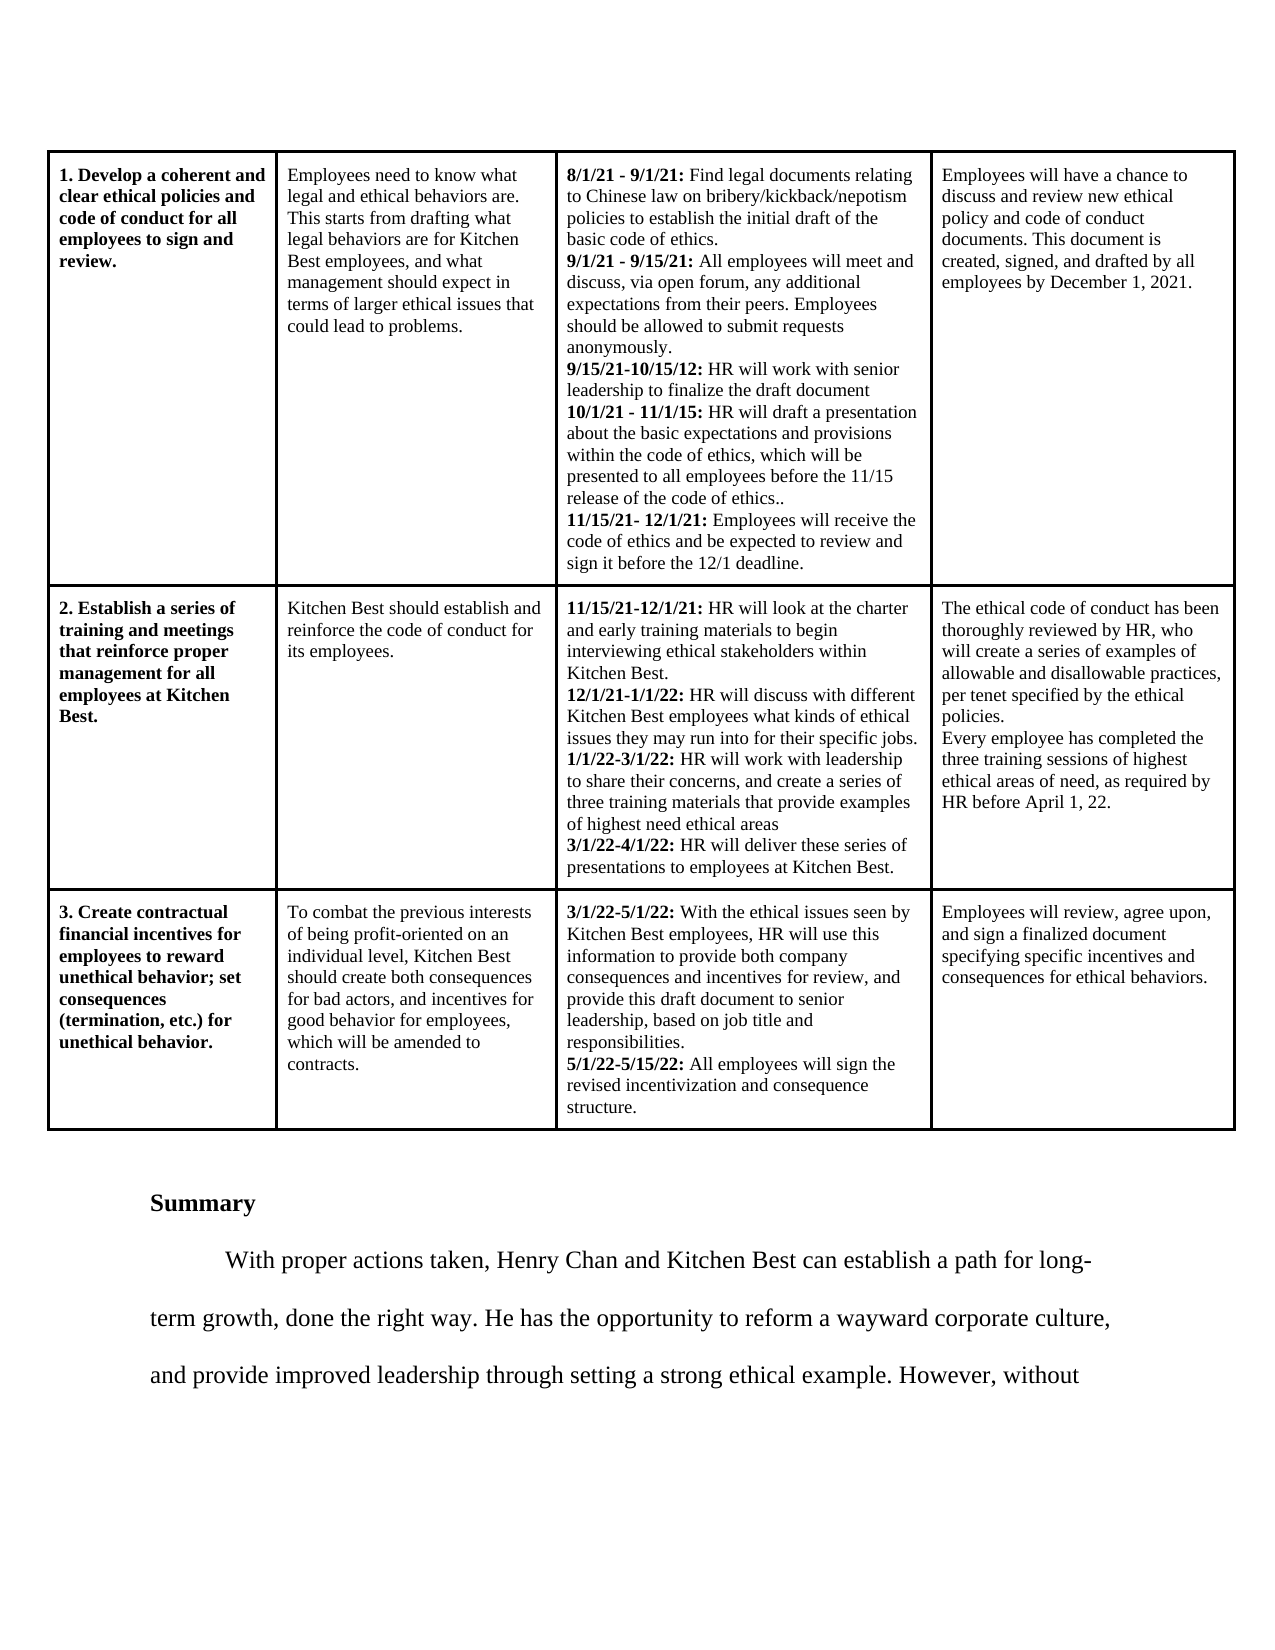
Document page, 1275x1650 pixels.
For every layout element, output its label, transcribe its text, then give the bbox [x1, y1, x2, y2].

table_cell 3/1/22-5/1/22: With the ethical issues seen by Kitchen Best employees, HR will use this information to provide both company consequences and incentives for review, and provide this draft document to senior leadership, based on job title and responsibilities. 5/1/22-5/15/22: All employees will sign the revised incentivization and consequence structure. [558, 891, 930, 1127]
table_cell 11/15/21-12/1/21: HR will look at the charter and early training materials to begin interviewing ethical stakeholders within Kitchen Best. 12/1/21-1/1/22: HR will discuss with different Kitchen Best employees what kinds of ethical issues they may run into for their specific jobs. 1/1/22-3/1/22: HR will work with leadership to share their concerns, and create a series of three training materials that provide examples of highest need ethical areas 3/1/22-4/1/22: HR will deliver these series of presentations to employees at Kitchen Best. [558, 587, 930, 888]
table_cell 8/1/21 - 9/1/21: Find legal documents relating to Chinese law on bribery/kickback/nepotism policies to establish the initial draft of the basic code of ethics. 9/1/21 - 9/15/21: All employees will meet and discuss, via open forum, any additional expectations from their peers. Employees should be allowed to submit requests anonymously. 9/15/21-10/15/12: HR will work with senior leadership to finalize the draft document 10/1/21 - 11/1/15: HR will draft a presentation about the basic expectations and provisions within the code of ethics, which will be presented to all employees before the 11/15 release of the code of ethics.. 11/15/21- 12/1/21: Employees will receive the code of ethics and be expected to review and sign it before the 12/1 deadline. [558, 153, 930, 584]
text Summary [150, 1188, 1125, 1217]
table_cell 3. Create contractual financial incentives for employees to reward unethical behavior; set consequences (termination, etc.) for unethical behavior. [50, 891, 275, 1127]
table_cell Employees will review, agree upon, and sign a finalized document specifying specific incentives and consequences for ethical behaviors. [933, 891, 1233, 1127]
table_cell The ethical code of conduct has been thoroughly reviewed by HR, who will create a series of examples of allowable and disallowable practices, per tenet specified by the ethical policies. Every employee has completed the three training sessions of highest ethical areas of need, as required by HR before April 1, 22. [933, 587, 1233, 888]
table_cell Employees need to know what legal and ethical behaviors are. This starts from drafting what legal behaviors are for Kitchen Best employees, and what management should expect in terms of larger ethical issues that could lead to problems. [278, 153, 555, 584]
table_cell To combat the previous interests of being profit-oriented on an individual level, Kitchen Best should create both consequences for bad actors, and incentives for good behavior for employees, which will be amended to contracts. [278, 891, 555, 1127]
table_cell 2. Establish a series of training and meetings that reinforce proper management for all employees at Kitchen Best. [50, 587, 275, 888]
table_cell Employees will have a chance to discuss and review new ethical policy and code of conduct documents. This document is created, signed, and drafted by all employees by December 1, 2021. [933, 153, 1233, 584]
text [150, 1246, 1125, 1389]
table_cell 1. Develop a coherent and clear ethical policies and code of conduct for all employees to sign and review. [50, 153, 275, 584]
table_cell Kitchen Best should establish and reinforce the code of conduct for its employees. [278, 587, 555, 888]
